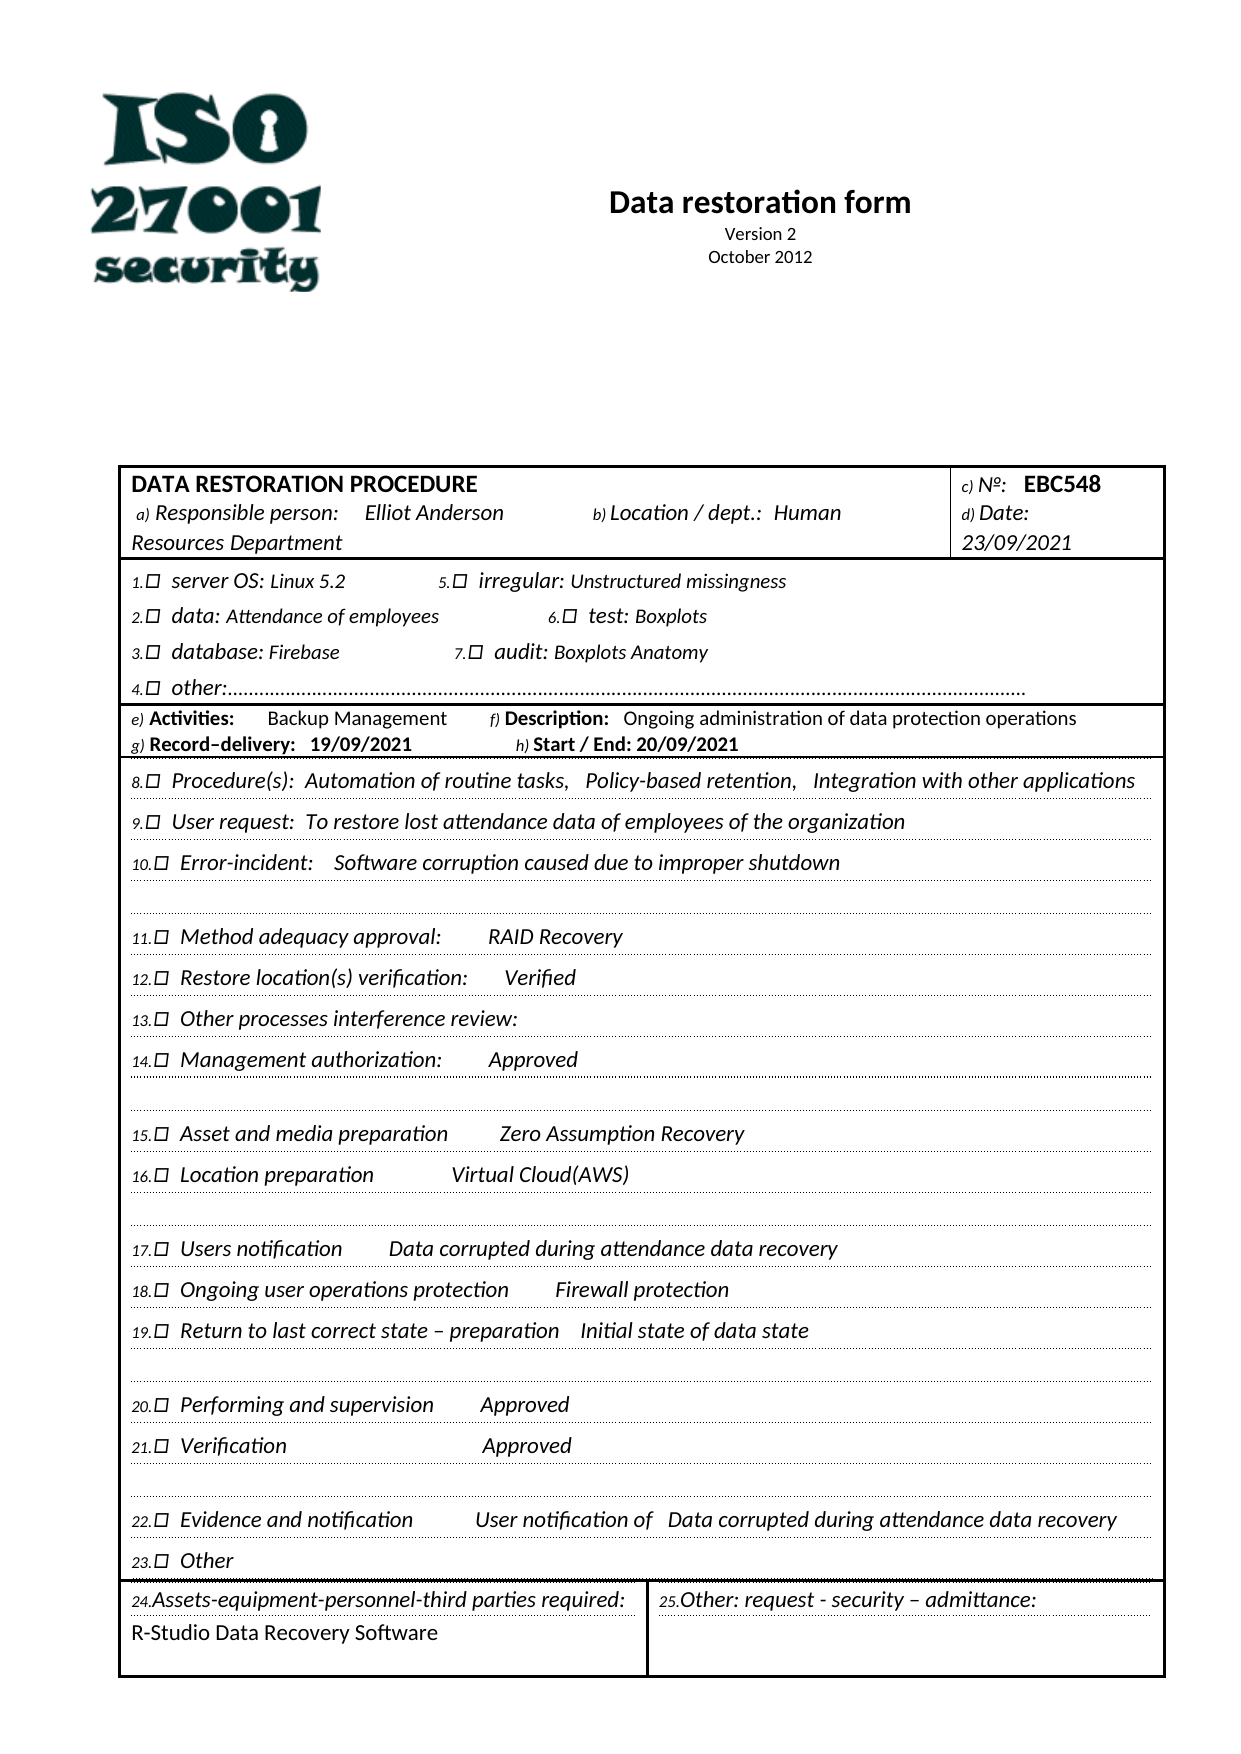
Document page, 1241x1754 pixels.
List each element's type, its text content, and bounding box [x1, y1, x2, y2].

text Data restoration form [321, 181, 1181, 222]
table_header c) №: EBC548 d) Date: 23/09/2021 [951, 468, 1163, 557]
text October 2012 [321, 245, 1181, 268]
table_header DATA RESTORATION PROCEDURE a) Responsible person: Elliot Anderson b) Location / dept.: Human Resources Department [121, 468, 950, 557]
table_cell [649, 1582, 1163, 1675]
table_cell 8.□ Procedure(s): Automation of routine tasks, Policy-based retention, Integration with other applications 9.□ User request: To restore lost attendance data of employees of the organization 10.□ Error-incident: Software corruption caused due to improper shutdown 11.□ Method adequacy approval: RAID Recovery 12.□ Restore location(s) verification: Verified 13.□ Other processes interference review: 14.□ Management authorization: Approved 15.□ Asset and media preparation Zero Assumption Recovery 16.□ Location preparation Virtual Cloud(AWS) 17.□ Users notification Data corrupted during attendance data recovery 18.□ Ongoing user operations protection Firewall protection 19.□ Return to last correct state – preparation Initial state of data state 20.□ Performing and supervision Approved 21.□ Verification Approved 22.□ Evidence and notification User notification of Data corrupted during attendance data recovery 23.□ Other [121, 758, 1163, 1579]
table_cell 1.□ server OS: Linux 5.2 5.□ irregular: Unstructured missingness 2.□ data: Attendance of employees 6.□ test: Boxplots 3.□ database: Firebase 7.□ audit: Boxplots Anatomy 4.□ other:........................................................................................................................................................ [121, 560, 1163, 702]
text Version 2 [321, 222, 1181, 245]
table_cell e) Activities: Backup Management f) Description: Ongoing administration of data protection operations g) Record–delivery: 19/09/2021 h) Start / End: 20/09/2021 [121, 706, 1163, 756]
picture [89, 91, 321, 292]
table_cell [121, 1582, 646, 1675]
